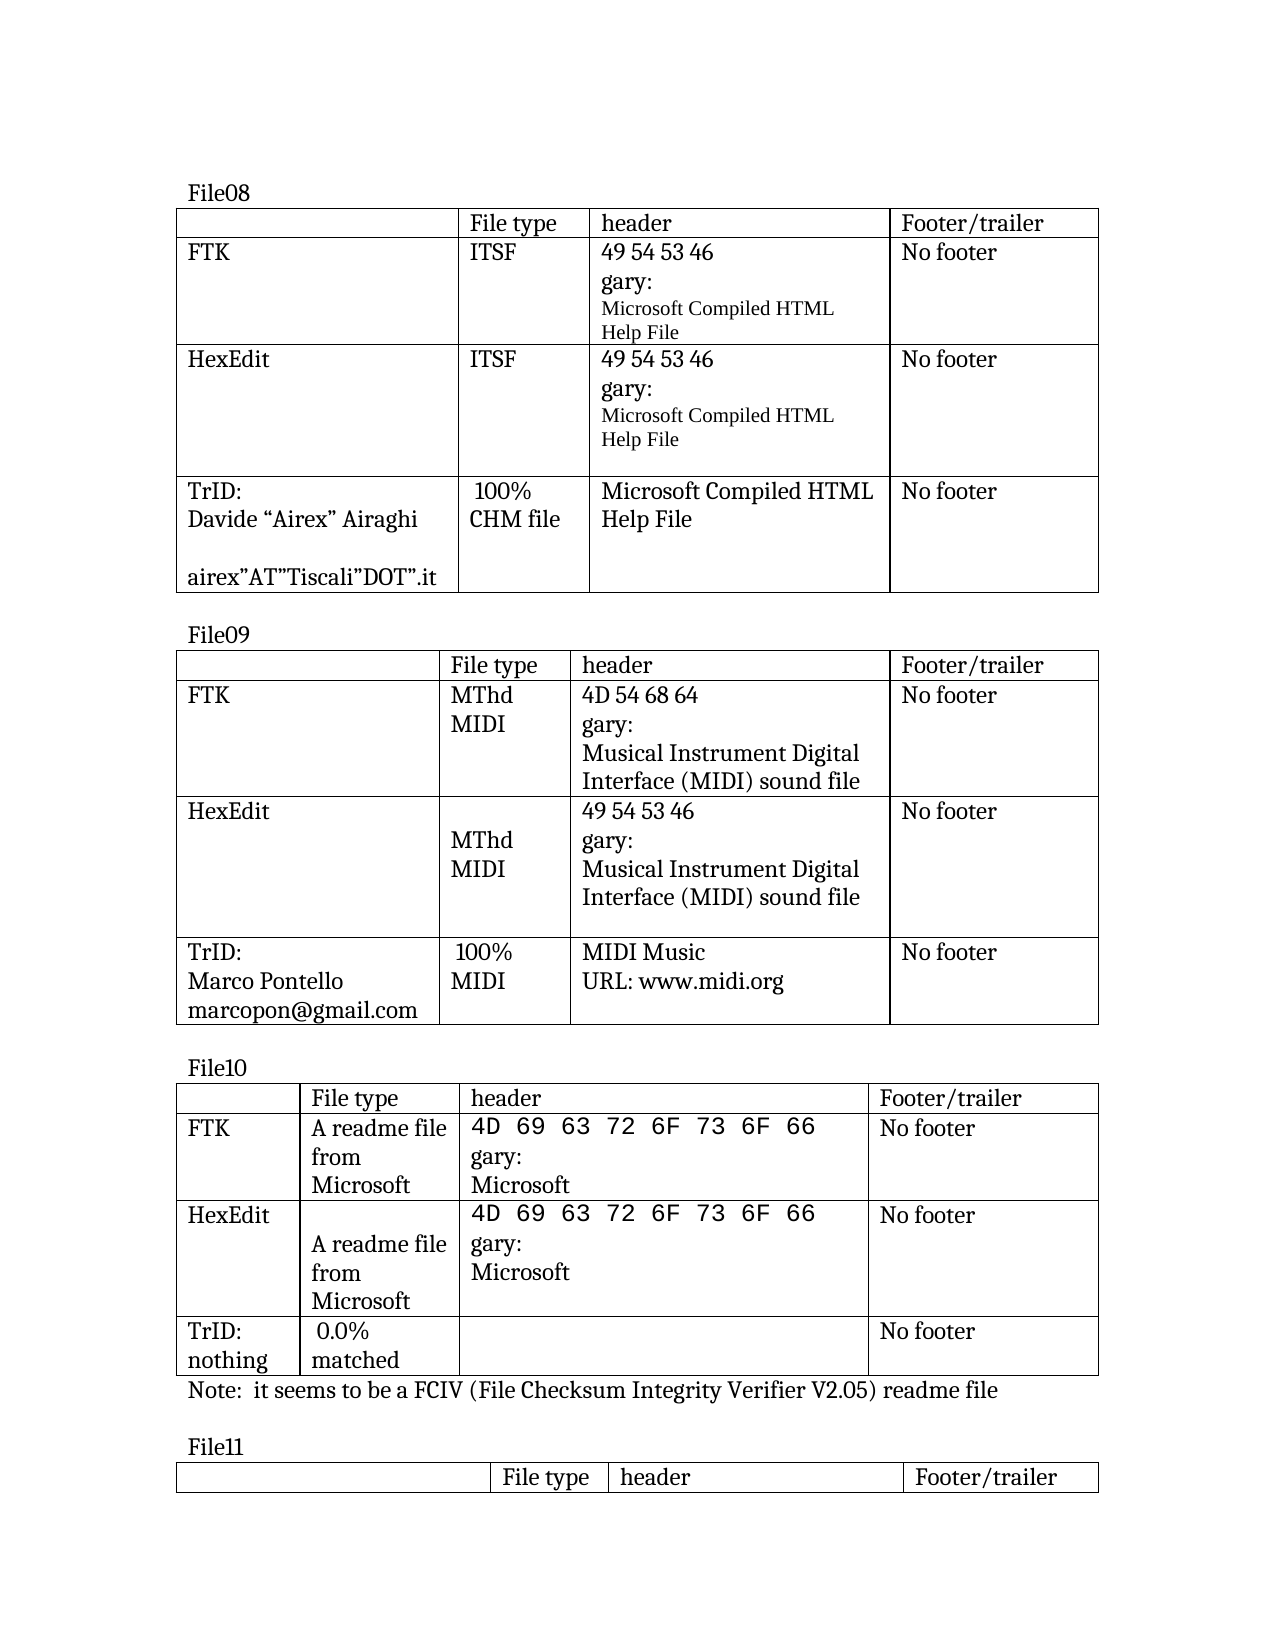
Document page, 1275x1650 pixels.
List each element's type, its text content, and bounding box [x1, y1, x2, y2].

table_header Footer/trailer [891, 651, 1098, 680]
table_cell TrID: nothing [177, 1317, 299, 1374]
table_cell FTK [177, 681, 439, 796]
table_header Footer/trailer [869, 1084, 1098, 1113]
table_cell A readme file from Microsoft [301, 1114, 459, 1200]
table_cell TrID: Davide “Airex” Airaghi airex”AT”Tiscali”DOT”.it [177, 477, 458, 592]
text File08 [187, 179, 1087, 207]
table_cell No footer [891, 477, 1098, 592]
table_header header [609, 1463, 903, 1492]
table_cell No footer [869, 1114, 1098, 1200]
table_header [177, 209, 458, 237]
text Note: it seems to be a FCIV (File Checksum Integrity Verifier V2.05) readme file [187, 1376, 1087, 1404]
table_cell 49 54 53 46 gary: Microsoft Compiled HTML Help File [590, 345, 889, 476]
table_cell HexEdit [177, 797, 439, 937]
table_cell FTK [177, 1114, 299, 1200]
table_cell 100% MIDI [440, 938, 570, 1024]
table_cell A readme file from Microsoft [301, 1201, 459, 1316]
table_cell TrID: Marco Pontello marcopon@gmail.com [177, 938, 439, 1024]
table_cell HexEdit [177, 345, 458, 476]
text File09 [187, 621, 1087, 650]
table_cell [460, 1317, 868, 1374]
table_header File type [459, 209, 589, 237]
table_cell No footer [891, 238, 1098, 344]
table_cell MThd MIDI [440, 681, 570, 796]
text File11 [187, 1433, 1087, 1462]
table_header header [571, 651, 889, 680]
table_cell No footer [869, 1317, 1098, 1374]
table_header header [460, 1084, 868, 1113]
table_header Footer/trailer [904, 1463, 1098, 1492]
table_header header [590, 209, 889, 237]
table_cell 100% CHM file [459, 477, 589, 592]
table_header [177, 1463, 490, 1492]
table_header File type [440, 651, 570, 680]
text File10 [187, 1054, 1087, 1083]
table_cell 4D 69 63 72 6F 73 6F 66 gary: Microsoft [460, 1114, 868, 1200]
table_cell MIDI Music URL: www.midi.org [571, 938, 889, 1024]
table_cell 49 54 53 46 gary: Musical Instrument Digital Interface (MIDI) sound file [571, 797, 889, 937]
table_cell No footer [891, 681, 1098, 796]
table_header File type [301, 1084, 459, 1113]
table_cell MThd MIDI [440, 797, 570, 937]
table_cell HexEdit [177, 1201, 299, 1316]
table_header [177, 651, 439, 680]
table_header Footer/trailer [891, 209, 1098, 237]
table_header File type [491, 1463, 608, 1492]
table_cell ITSF [459, 345, 589, 476]
table_cell 49 54 53 46 gary: Microsoft Compiled HTML Help File [590, 238, 889, 344]
table_cell No footer [869, 1201, 1098, 1316]
table_cell ITSF [459, 238, 589, 344]
table_cell No footer [891, 938, 1098, 1024]
table_cell Microsoft Compiled HTML Help File [590, 477, 889, 592]
table_cell 4D 69 63 72 6F 73 6F 66 gary: Microsoft [460, 1201, 868, 1316]
table_header [177, 1084, 299, 1113]
table_cell 0.0% matched [301, 1317, 459, 1374]
table_cell 4D 54 68 64 gary: Musical Instrument Digital Interface (MIDI) sound file [571, 681, 889, 796]
table_cell FTK [177, 238, 458, 344]
table_cell No footer [891, 345, 1098, 476]
table_cell No footer [891, 797, 1098, 937]
